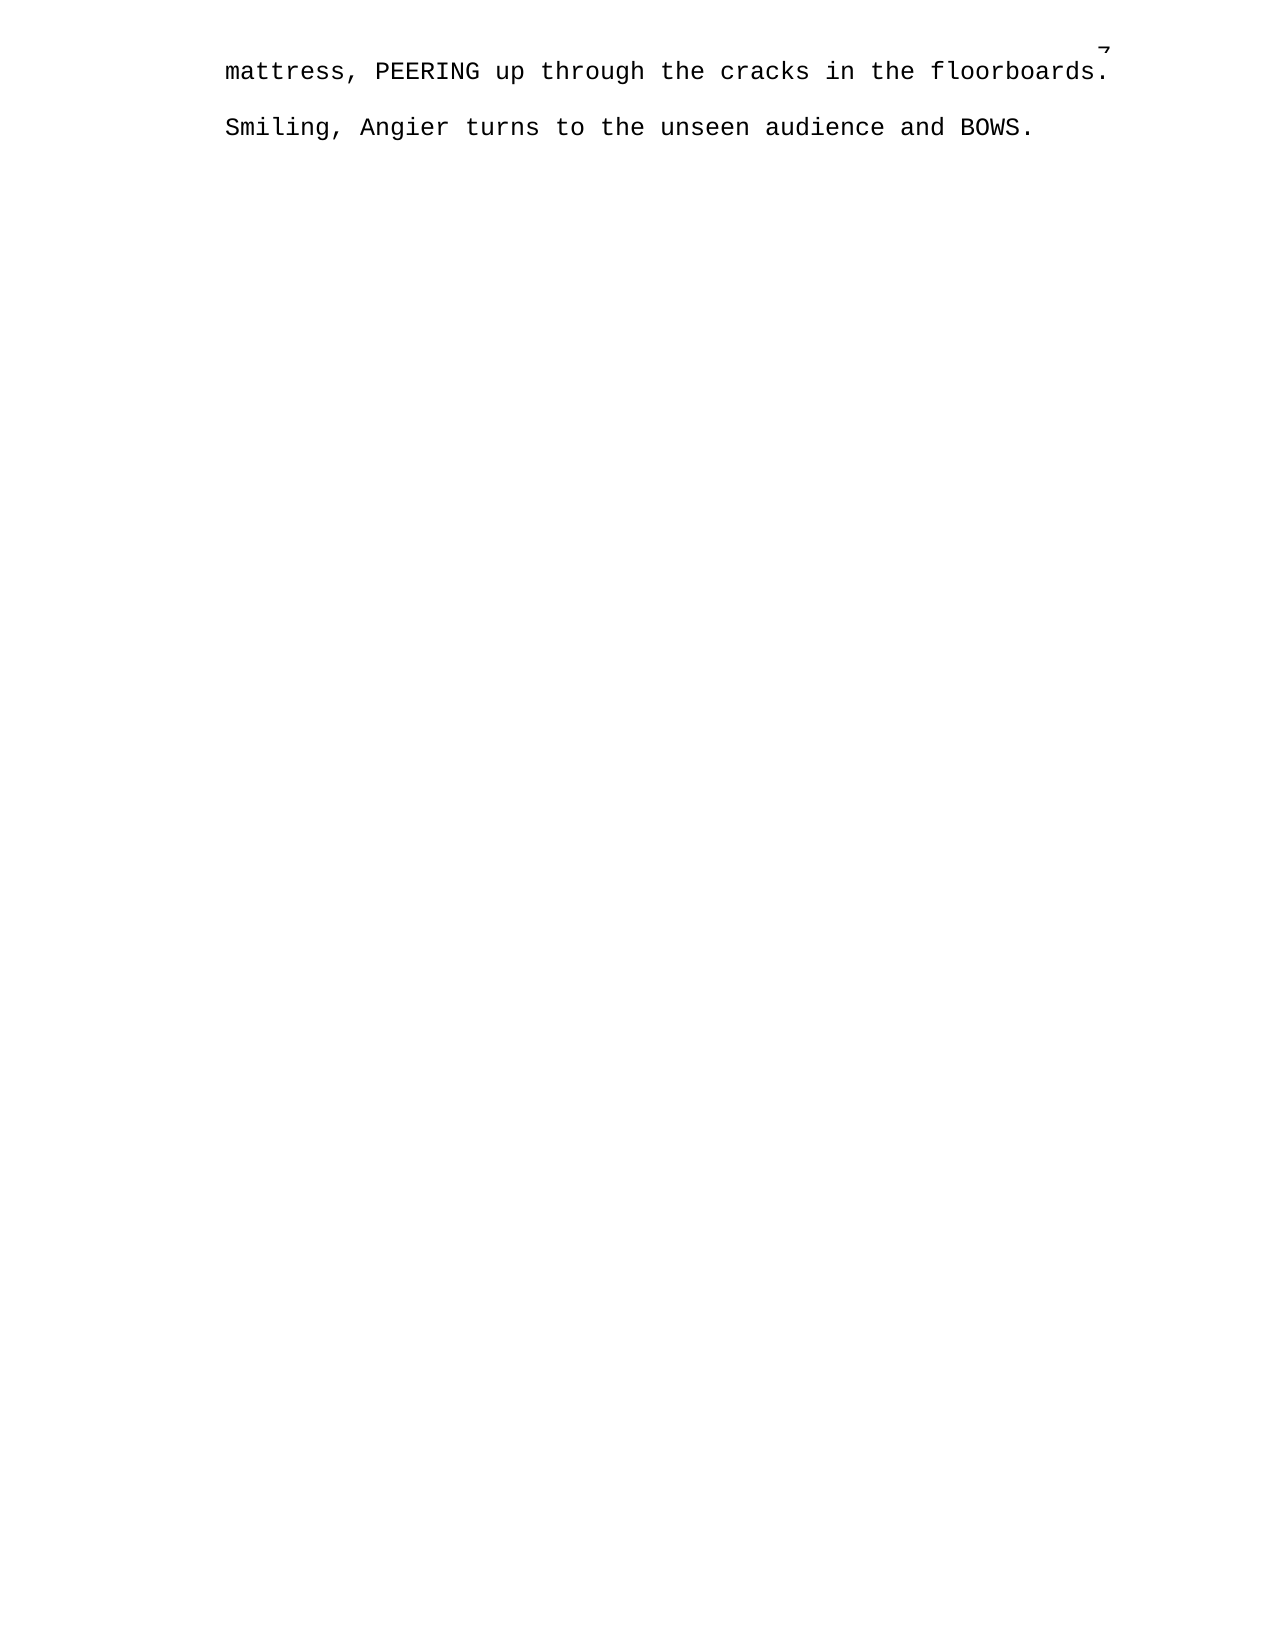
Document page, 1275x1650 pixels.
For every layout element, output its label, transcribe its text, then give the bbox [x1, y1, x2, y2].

text Smiling, Angier turns to the unseen audience and BOWS. [225, 115, 1144, 143]
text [225, 58, 1138, 87]
